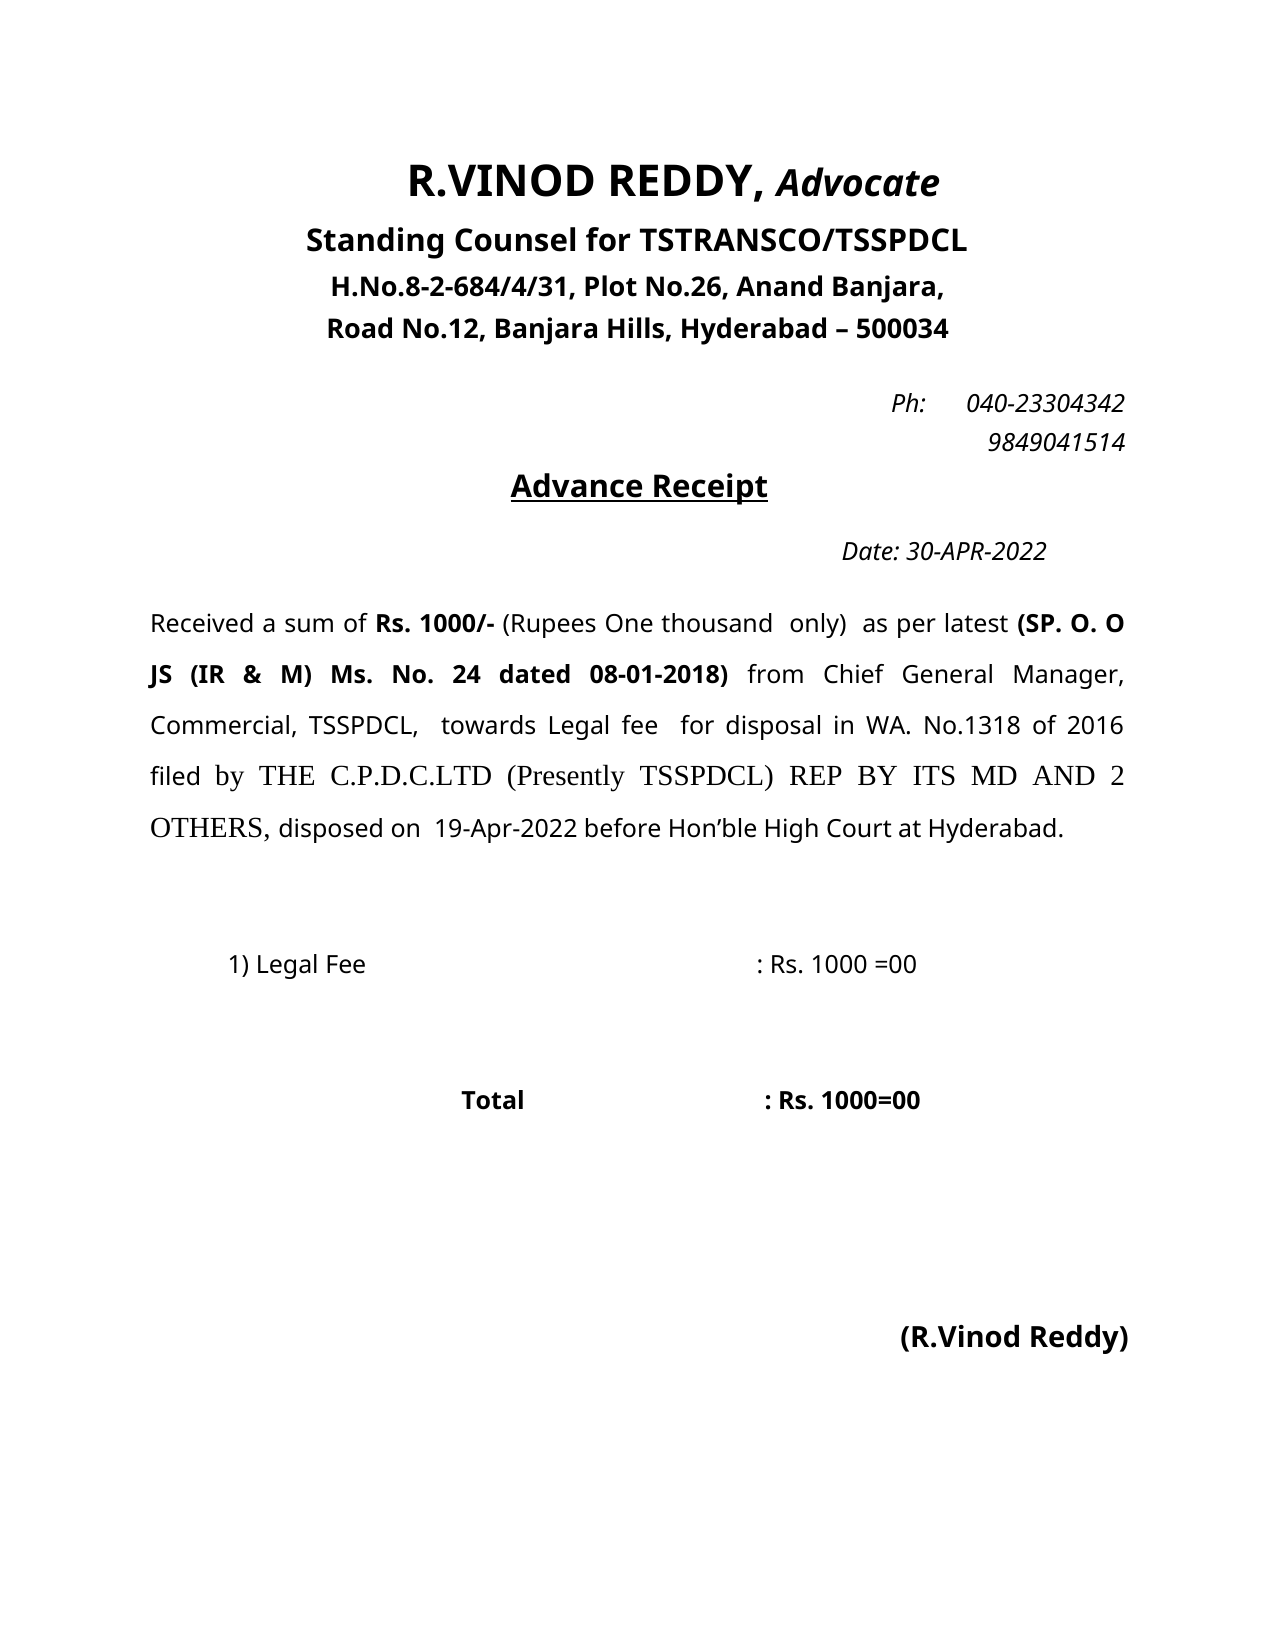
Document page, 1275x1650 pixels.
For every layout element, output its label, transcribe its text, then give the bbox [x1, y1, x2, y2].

text R.VINOD REDDY, Advocate [227, 150, 1047, 209]
text Total : Rs. 1000=00 [227, 1082, 1010, 1116]
text (R.Vinod Reddy) [677, 1316, 1128, 1356]
text Received a sum of Rs. 1000/- (Rupees One thousand only) as per latest (SP. O. O JS (IR & M) Ms. No. 24 dated 08-01-2018) from Chief General Manager, Commercial, TSSPDCL, towards Legal fee for disposal in WA. No.1318 of 2016 filed by THE C.P.D.C.LTD (Presently TSSPDCL) REP BY ITS MD AND 2 OTHERS, disposed on 19-Apr-2022 before Hon’ble High Court at Hyderabad. [150, 605, 1125, 844]
text 9849041514 [150, 424, 1125, 458]
text Ph: 040-23304342 [150, 385, 1125, 419]
text Road No.12, Banjara Hills, Hyderabad – 500034 [150, 310, 1125, 347]
text Date: 30-APR-2022 [227, 533, 1047, 567]
text H.No.8-2-684/4/31, Plot No.26, Anand Banjara, [150, 267, 1125, 304]
text Standing Counsel for TSTRANSCO/TSSPDCL [227, 218, 1047, 261]
text 1) Legal Fee : Rs. 1000 =00 [227, 947, 1010, 981]
text Advance Receipt [150, 463, 1128, 506]
